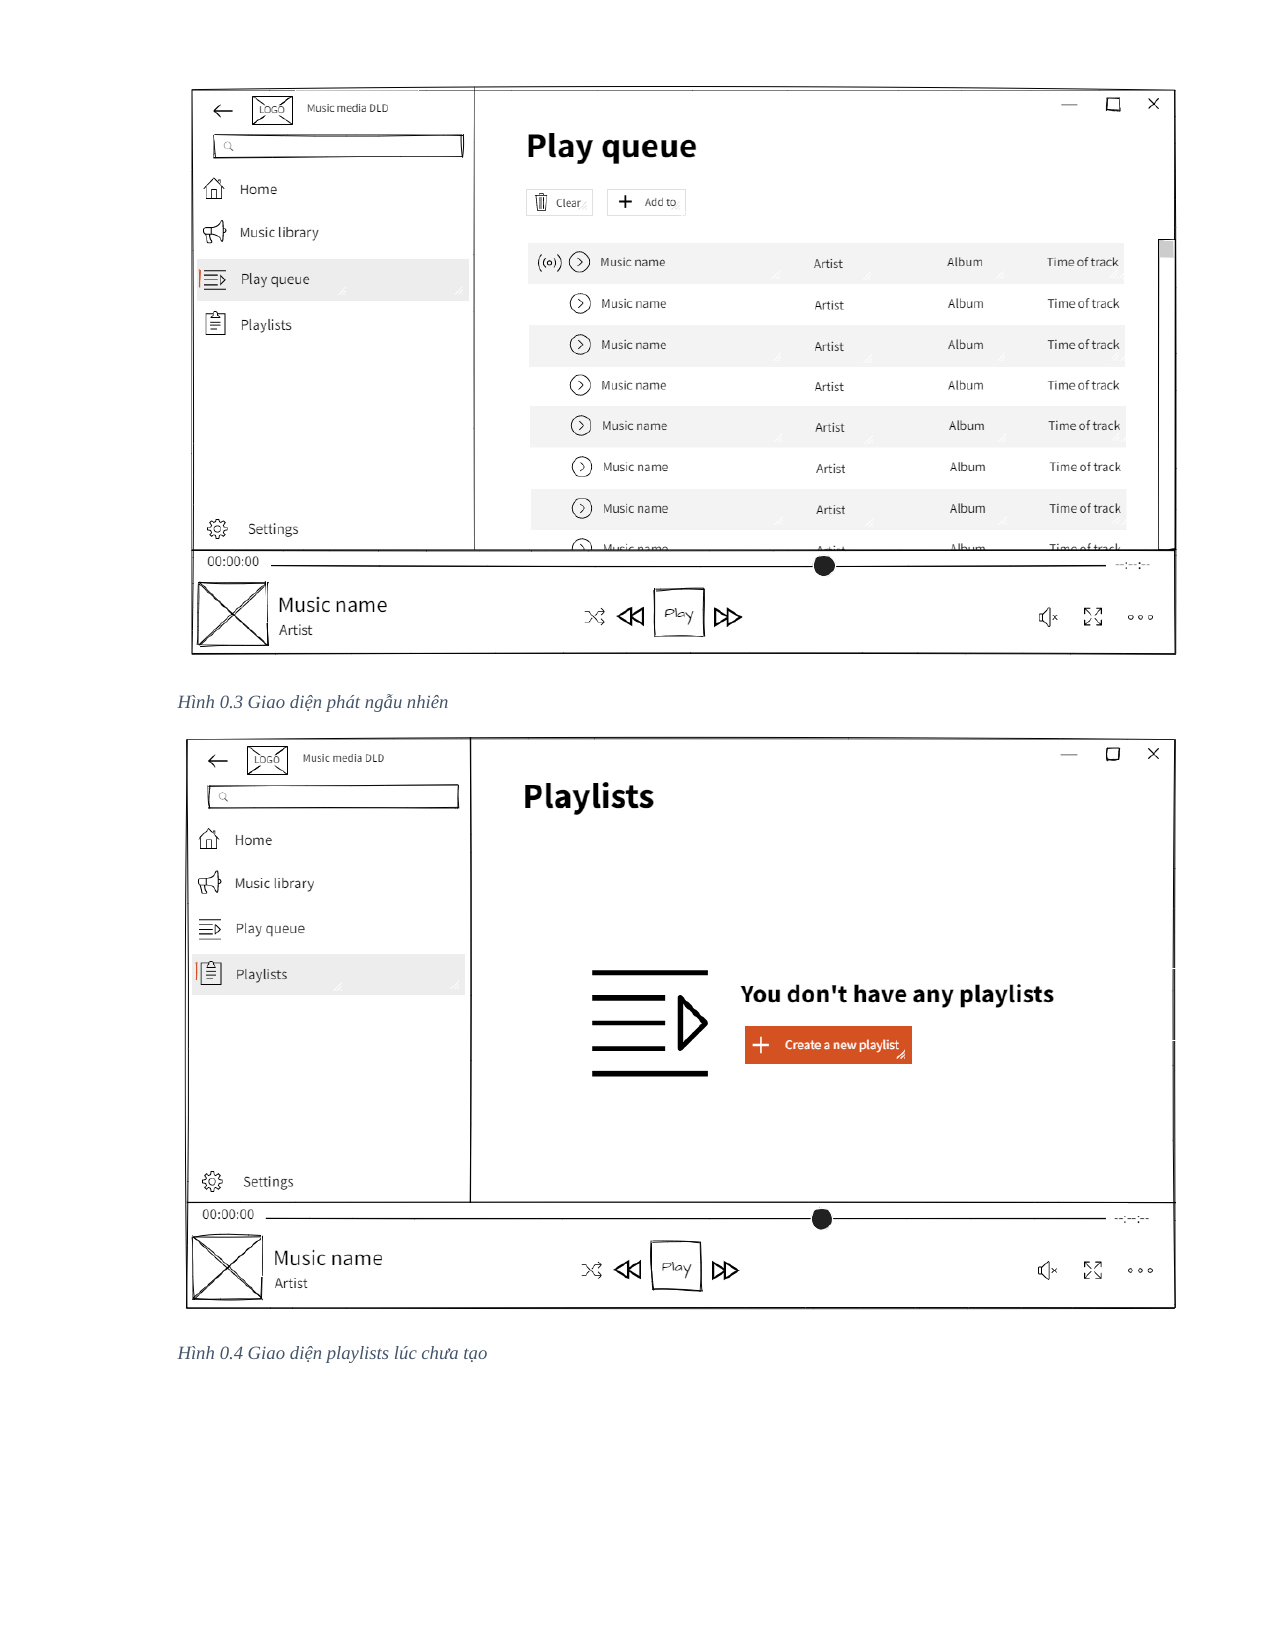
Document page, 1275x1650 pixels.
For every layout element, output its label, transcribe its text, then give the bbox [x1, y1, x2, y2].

text Hình 0.4 Giao diện playlists lúc chưa tạo [177, 1342, 1157, 1363]
text Hình 0.3 Giao diện phát ngẫu nhiên [177, 691, 1157, 712]
picture [177, 76, 1185, 666]
picture [177, 732, 1185, 1317]
